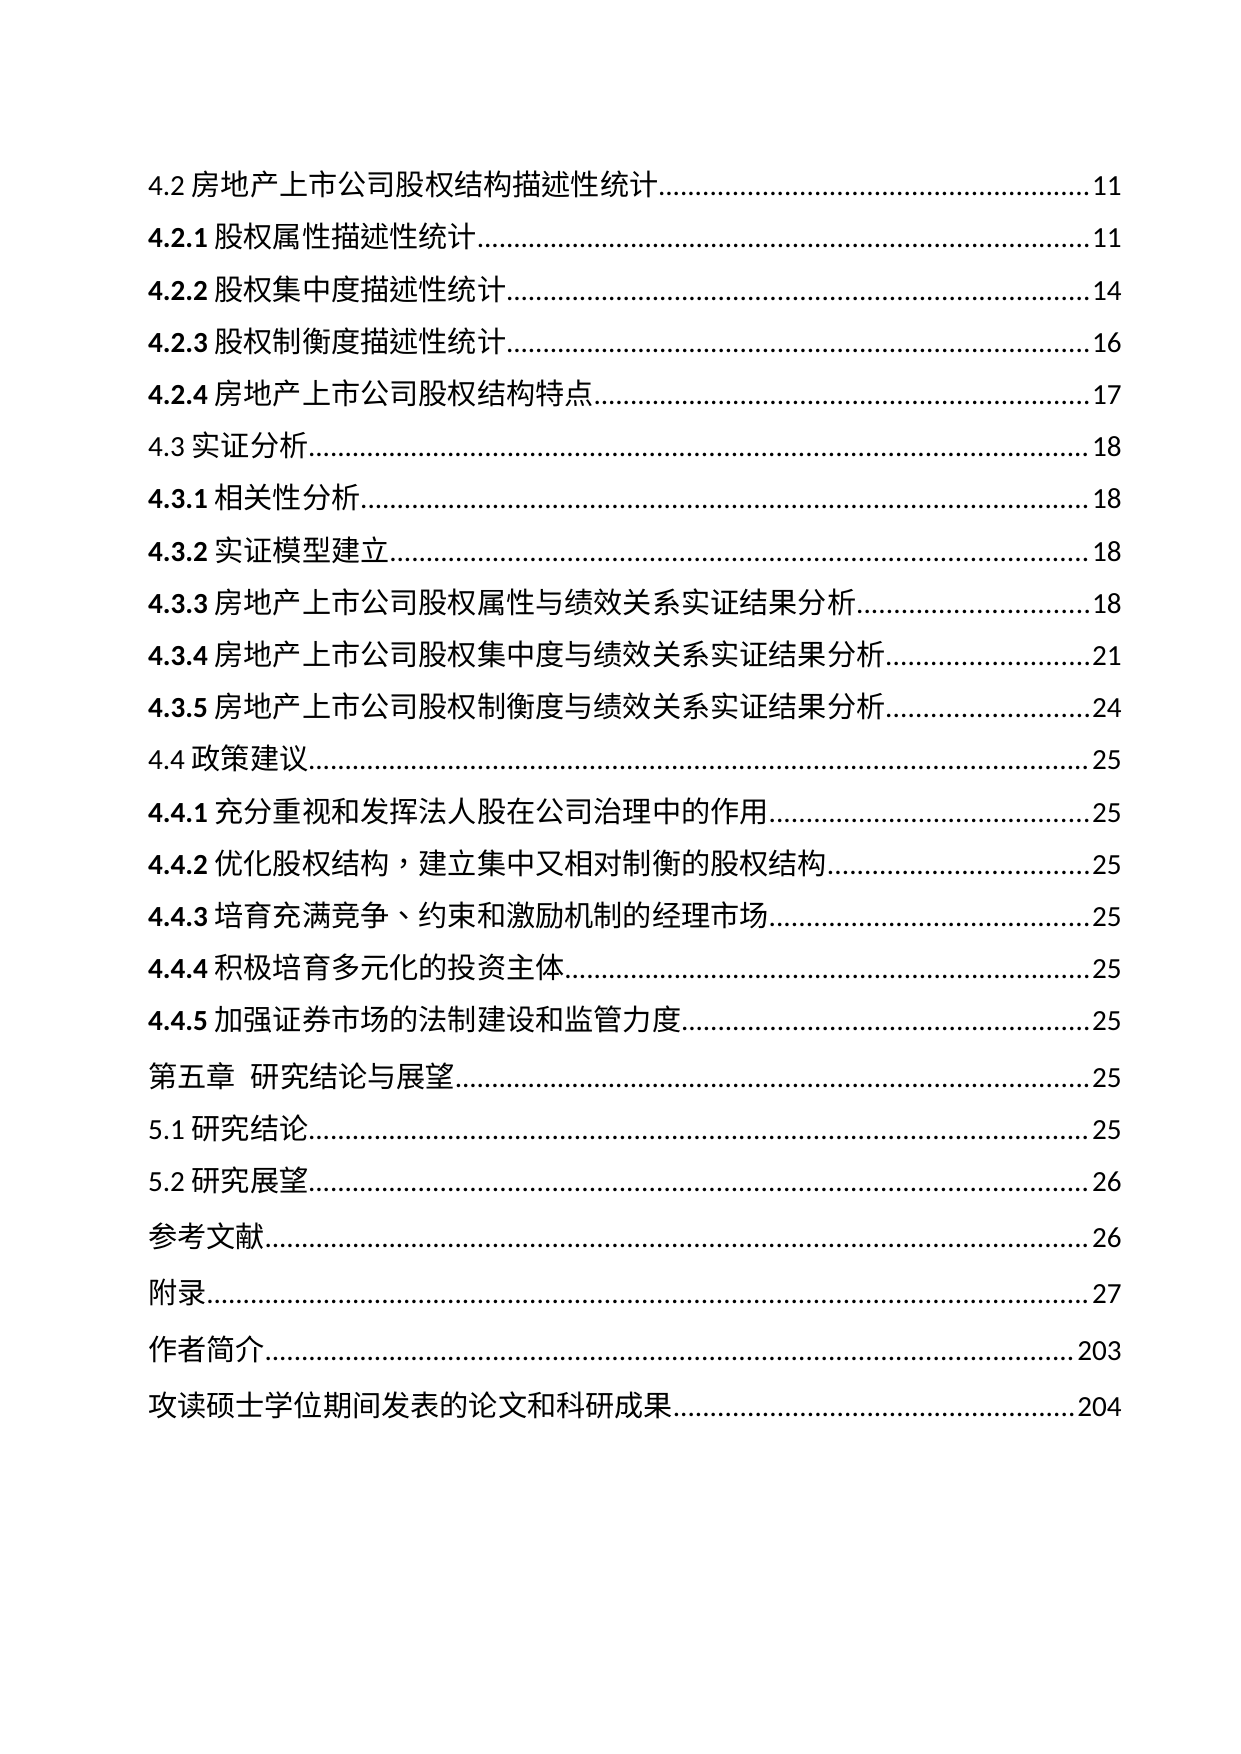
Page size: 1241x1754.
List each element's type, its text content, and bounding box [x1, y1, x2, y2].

text 4.4.4 积极培育多元化的投资主体 25 [148, 947, 1096, 987]
text 4.4.5 加强证券市场的法制建设和监管力度 25 [148, 999, 1096, 1039]
text 4.4.3 培育充满竞争、约束和激励机制的经理市场 25 [148, 895, 1096, 935]
text 4.2.3 股权制衡度描述性统计 16 [148, 321, 1096, 361]
text 5.1 研究结论 25 [148, 1108, 1096, 1148]
text 4.3.5 房地产上市公司股权制衡度与绩效关系实证结果分析 24 [148, 686, 1096, 726]
text 4.2.2 股权集中度描述性统计 14 [148, 269, 1096, 309]
text 4.2.1 股权属性描述性统计 11 [148, 217, 1096, 256]
text 4.4 政策建议 25 [148, 739, 1096, 778]
text 4.3 实证分析 18 [148, 426, 1096, 465]
text 4.3.4 房地产上市公司股权集中度与绩效关系实证结果分析 21 [148, 634, 1096, 674]
text 第五章 研究结论与展望 25 [148, 1052, 1096, 1096]
text 4.2 房地产上市公司股权结构描述性统计 11 [148, 164, 1096, 204]
text 4.3.3 房地产上市公司股权属性与绩效关系实证结果分析 18 [148, 582, 1096, 622]
text 4.2.4 房地产上市公司股权结构特点 17 [148, 373, 1096, 413]
text 5.2 研究展望 26 [148, 1160, 1096, 1200]
text 4.3.2 实证模型建立 18 [148, 530, 1096, 569]
text 4.4.1 充分重视和发挥法人股在公司治理中的作用 25 [148, 791, 1096, 831]
text 作者简介 203 [148, 1325, 1096, 1369]
text 附录 27 [148, 1269, 1096, 1312]
text 4.3.1 相关性分析 18 [148, 478, 1096, 517]
text 参考文献 26 [148, 1212, 1096, 1256]
text 攻读硕士学位期间发表的论文和科研成果 204 [148, 1381, 1096, 1425]
text 4.4.2 优化股权结构，建立集中又相对制衡的股权结构 25 [148, 843, 1096, 883]
